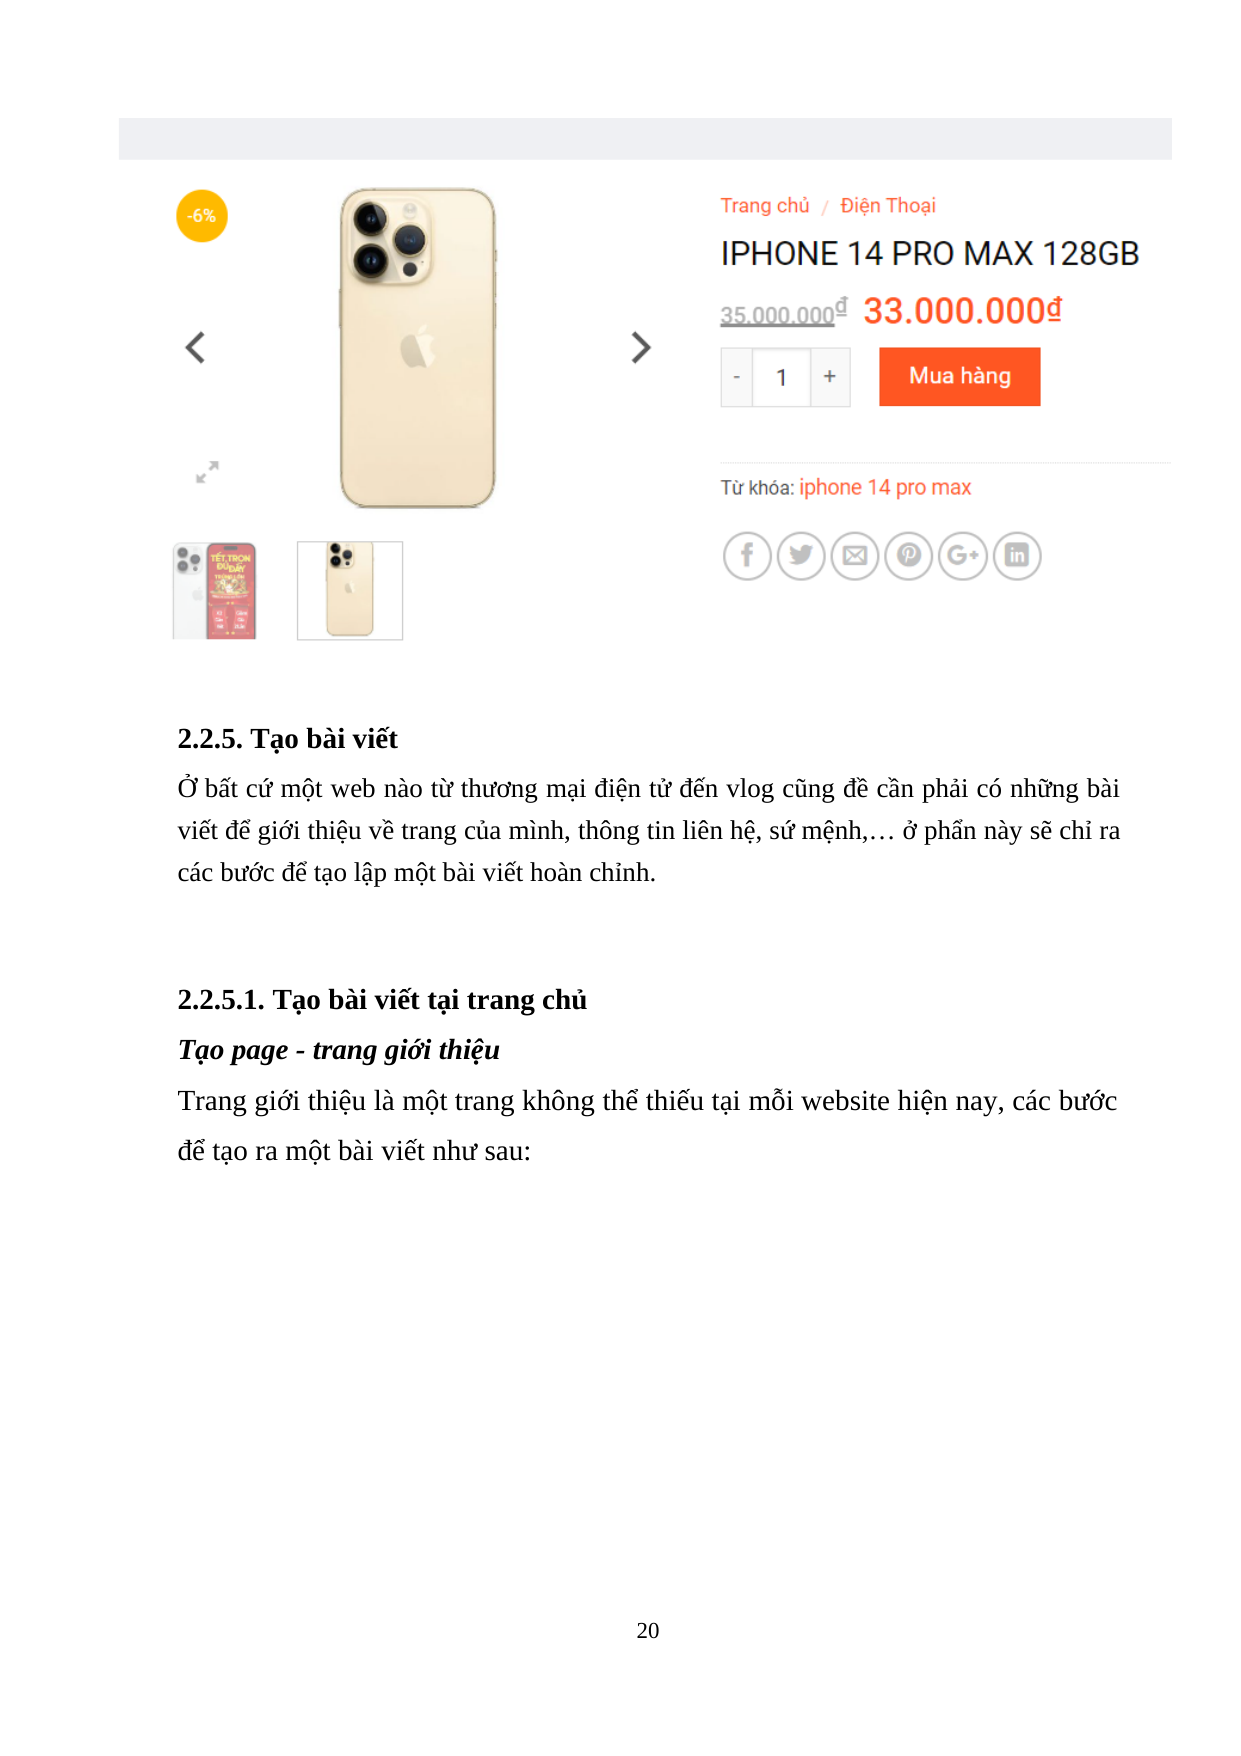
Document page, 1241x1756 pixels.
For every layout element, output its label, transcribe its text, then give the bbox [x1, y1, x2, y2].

subtitle Tạo bài viết tại trang chủ [177, 982, 1171, 1015]
subtitle Tạo bài viết [177, 722, 1171, 755]
text Ở bất cứ một web nào từ thương mại điện tử đến vlog cũng đề cần phải có những bài viết để giới thiệu về trang của mình, thông tin liên hệ, sứ mệnh,… ở phẩn này sẽ chỉ ra các bước để tạo lập một bài viết hoàn chỉnh. [177, 772, 1123, 887]
subtitle Tạo page - trang giới thiệu [177, 1032, 1171, 1066]
text Trang giới thiệu là một trang không thể thiếu tại mỗi website hiện nay, các bước để tạo ra một bài viết như sau: [177, 1083, 1141, 1167]
picture [118, 118, 1172, 680]
